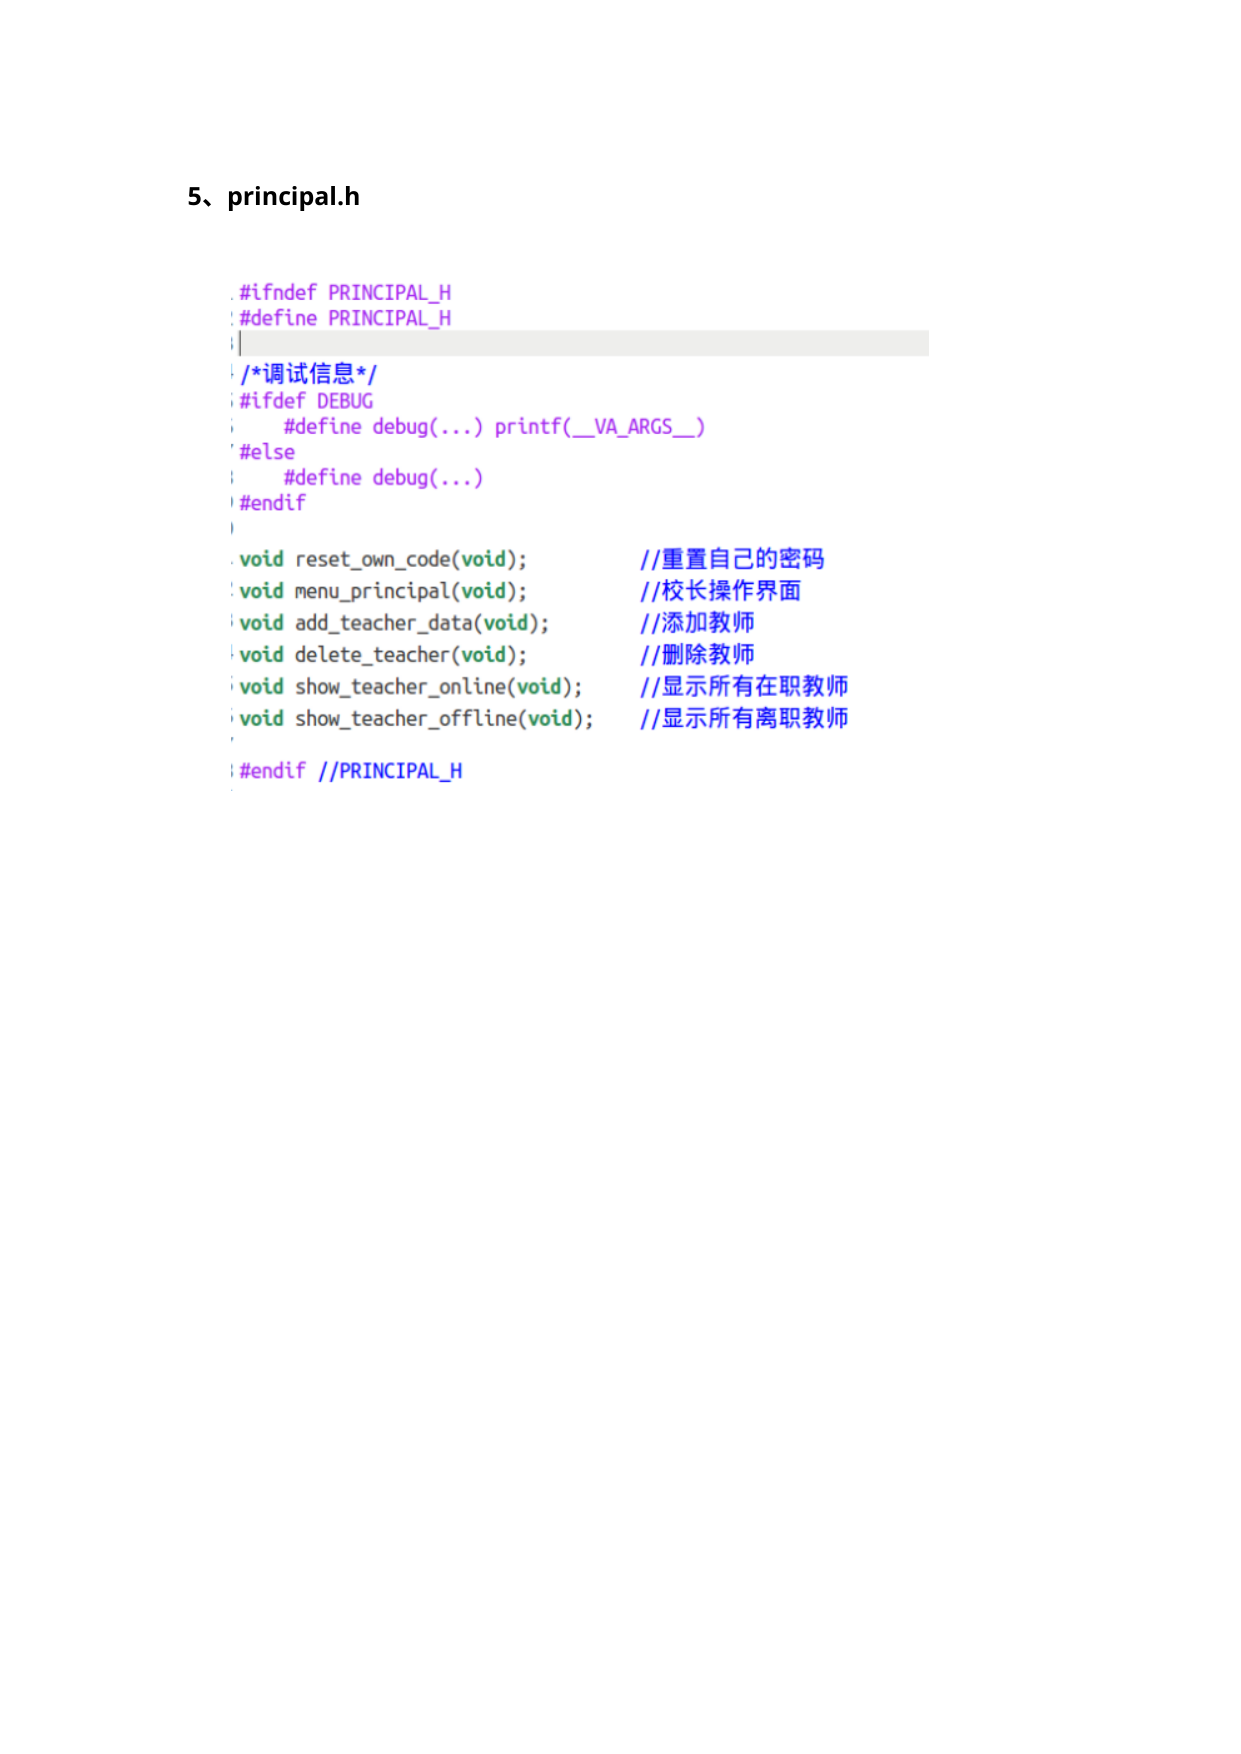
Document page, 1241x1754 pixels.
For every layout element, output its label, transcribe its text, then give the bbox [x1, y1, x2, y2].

picture [231, 280, 929, 791]
subtitle 5、principal.h [187, 162, 1053, 227]
